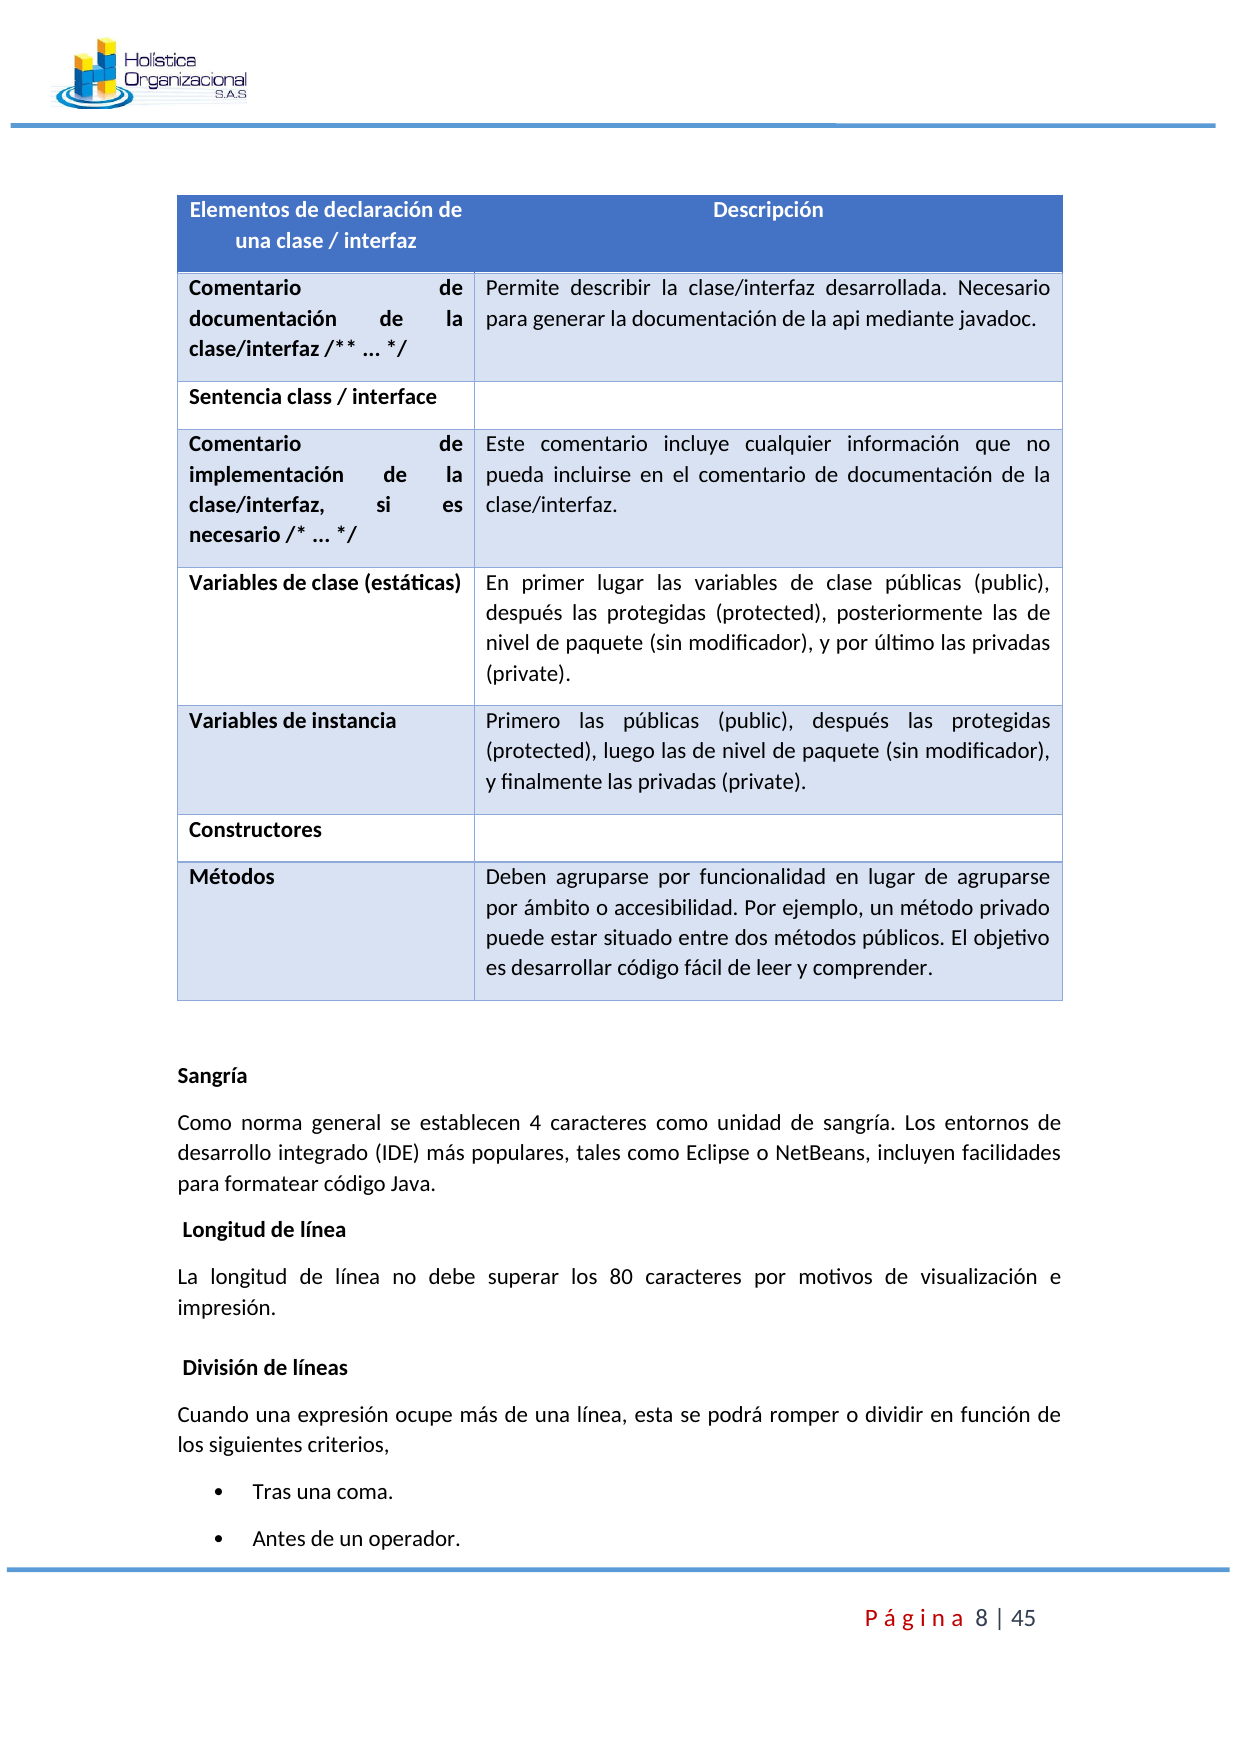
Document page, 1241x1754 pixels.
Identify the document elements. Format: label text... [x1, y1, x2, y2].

table_header Elementos de declaración de una clase / interfaz [178, 196, 474, 272]
list Antes de un operador. [215, 1524, 1063, 1552]
table_cell Sentencia class / interface [178, 382, 474, 428]
text Como norma general se establecen 4 caracteres como unidad de sangría. Los entornos de desarrollo integrado (IDE) más populares, tales como Eclipse o NetBeans, incluyen facilidades para formatear código Java. [177, 1108, 1063, 1197]
table_cell Comentario de implementación de la clase/interfaz, si es necesario /* ... */ [178, 430, 474, 567]
table_cell Constructores [178, 815, 474, 861]
table_cell Este comentario incluye cualquier información que no pueda incluirse en el comentario de documentación de la clase/interfaz. [475, 430, 1062, 567]
picture [50, 27, 247, 109]
table_cell En primer lugar las variables de clase públicas (public), después las protegidas (protected), posteriormente las de nivel de paquete (sin modificador), y por último las privadas (private). [475, 568, 1062, 705]
text La longitud de línea no debe superar los 80 caracteres por motivos de visualización e impresión. División de líneas [177, 1262, 1063, 1381]
table_cell Comentario de documentación de la clase/interfaz /** ... */ [178, 274, 474, 381]
table_cell Métodos [178, 863, 474, 1000]
table_cell [475, 382, 1062, 428]
text Sangría [177, 1001, 1063, 1089]
table_cell [475, 815, 1062, 861]
table_cell Primero las públicas (public), después las protegidas (protected), luego las de nivel de paquete (sin modificador), y finalmente las privadas (private). [475, 706, 1062, 814]
table_cell Permite describir la clase/interfaz desarrollada. Necesario para generar la documentación de la api mediante javadoc. [475, 274, 1062, 381]
table_cell Deben agruparse por funcionalidad en lugar de agruparse por ámbito o accesibilidad. Por ejemplo, un método privado puede estar situado entre dos métodos públicos. El objetivo es desarrollar código fácil de leer y comprender. [475, 863, 1062, 1000]
text Longitud de línea [177, 1216, 1063, 1243]
text Cuando una expresión ocupe más de una línea, esta se podrá romper o dividir en función de los siguientes criterios, [177, 1400, 1063, 1458]
table_cell Variables de clase (estáticas) [178, 568, 474, 705]
table_header Descripción [475, 196, 1062, 272]
list Tras una coma. [215, 1477, 1063, 1505]
table_cell Variables de instancia [178, 706, 474, 814]
